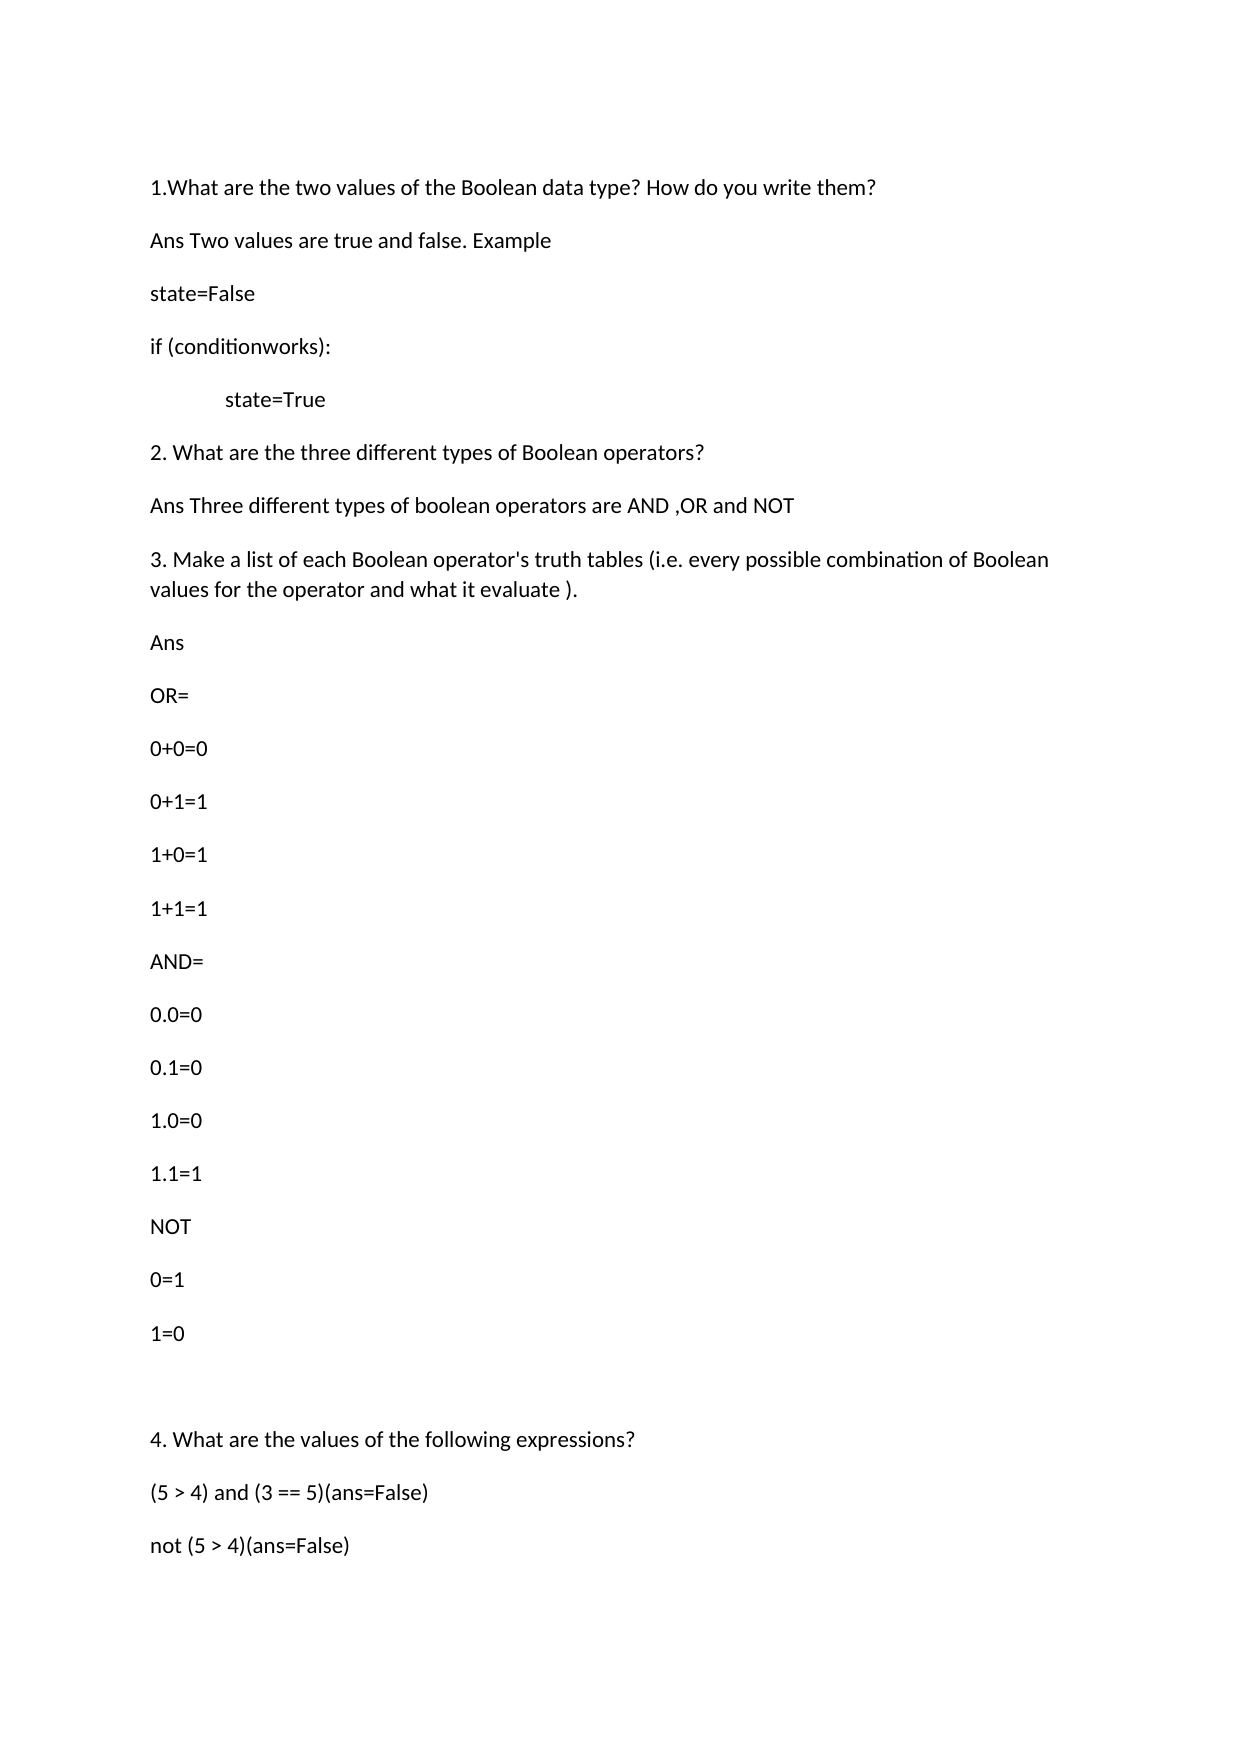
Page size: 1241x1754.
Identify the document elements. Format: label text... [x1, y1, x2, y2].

text (5 > 4) and (3 == 5)(ans=False) [150, 1478, 1090, 1506]
text 1=0 [150, 1319, 1090, 1347]
text 4. What are the values of the following expressions? [150, 1425, 1090, 1453]
text not (5 > 4)(ans=False) [150, 1531, 1090, 1559]
text 0=1 [150, 1266, 1090, 1294]
text AND= [150, 947, 1090, 975]
text state=False [150, 279, 1090, 307]
text state=True [150, 385, 1090, 413]
text 0+1=1 [150, 787, 1090, 816]
text 1+1=1 [150, 894, 1090, 922]
text 2. What are the three different types of Boolean operators? [150, 438, 1090, 467]
text NOT [150, 1212, 1090, 1241]
text Ans Three different types of boolean operators are AND ,OR and NOT [150, 492, 1090, 520]
text 3. Make a list of each Boolean operator's truth tables (i.e. every possible combination of Boolean values for the operator and what it evaluate ). [150, 545, 1090, 603]
text Ans [150, 628, 1090, 656]
text 0+0=0 [150, 734, 1090, 762]
text 0.0=0 [150, 1000, 1090, 1028]
text Ans Two values are true and false. Example [150, 226, 1090, 254]
text OR= [150, 681, 1090, 709]
text 1+0=1 [150, 841, 1090, 869]
text 1.What are the two values of the Boolean data type? How do you write them? [150, 173, 1090, 201]
text 1.1=1 [150, 1159, 1090, 1187]
text if (conditionworks): [150, 332, 1090, 360]
text 0.1=0 [150, 1053, 1090, 1081]
text 1.0=0 [150, 1106, 1090, 1134]
